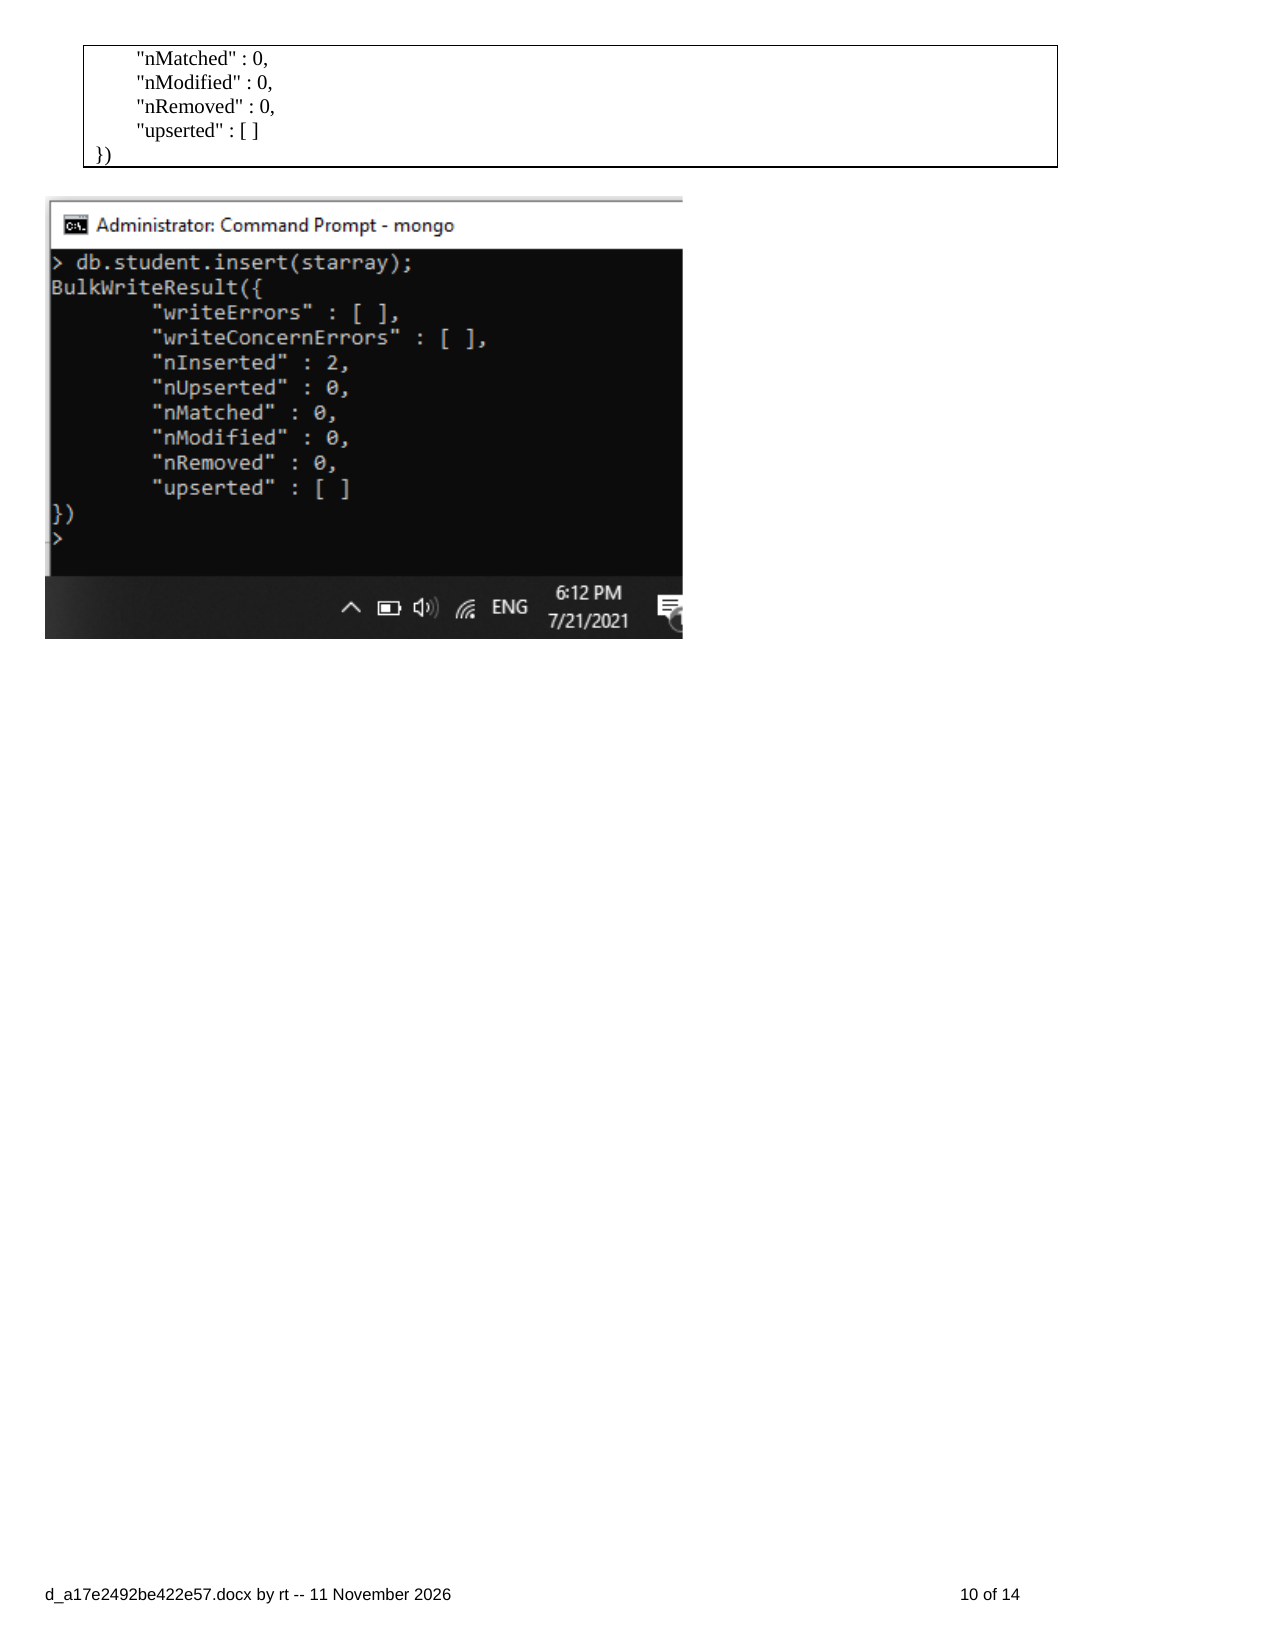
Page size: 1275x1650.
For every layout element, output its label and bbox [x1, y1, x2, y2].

picture [45, 196, 683, 639]
table_header [84, 46, 1057, 166]
